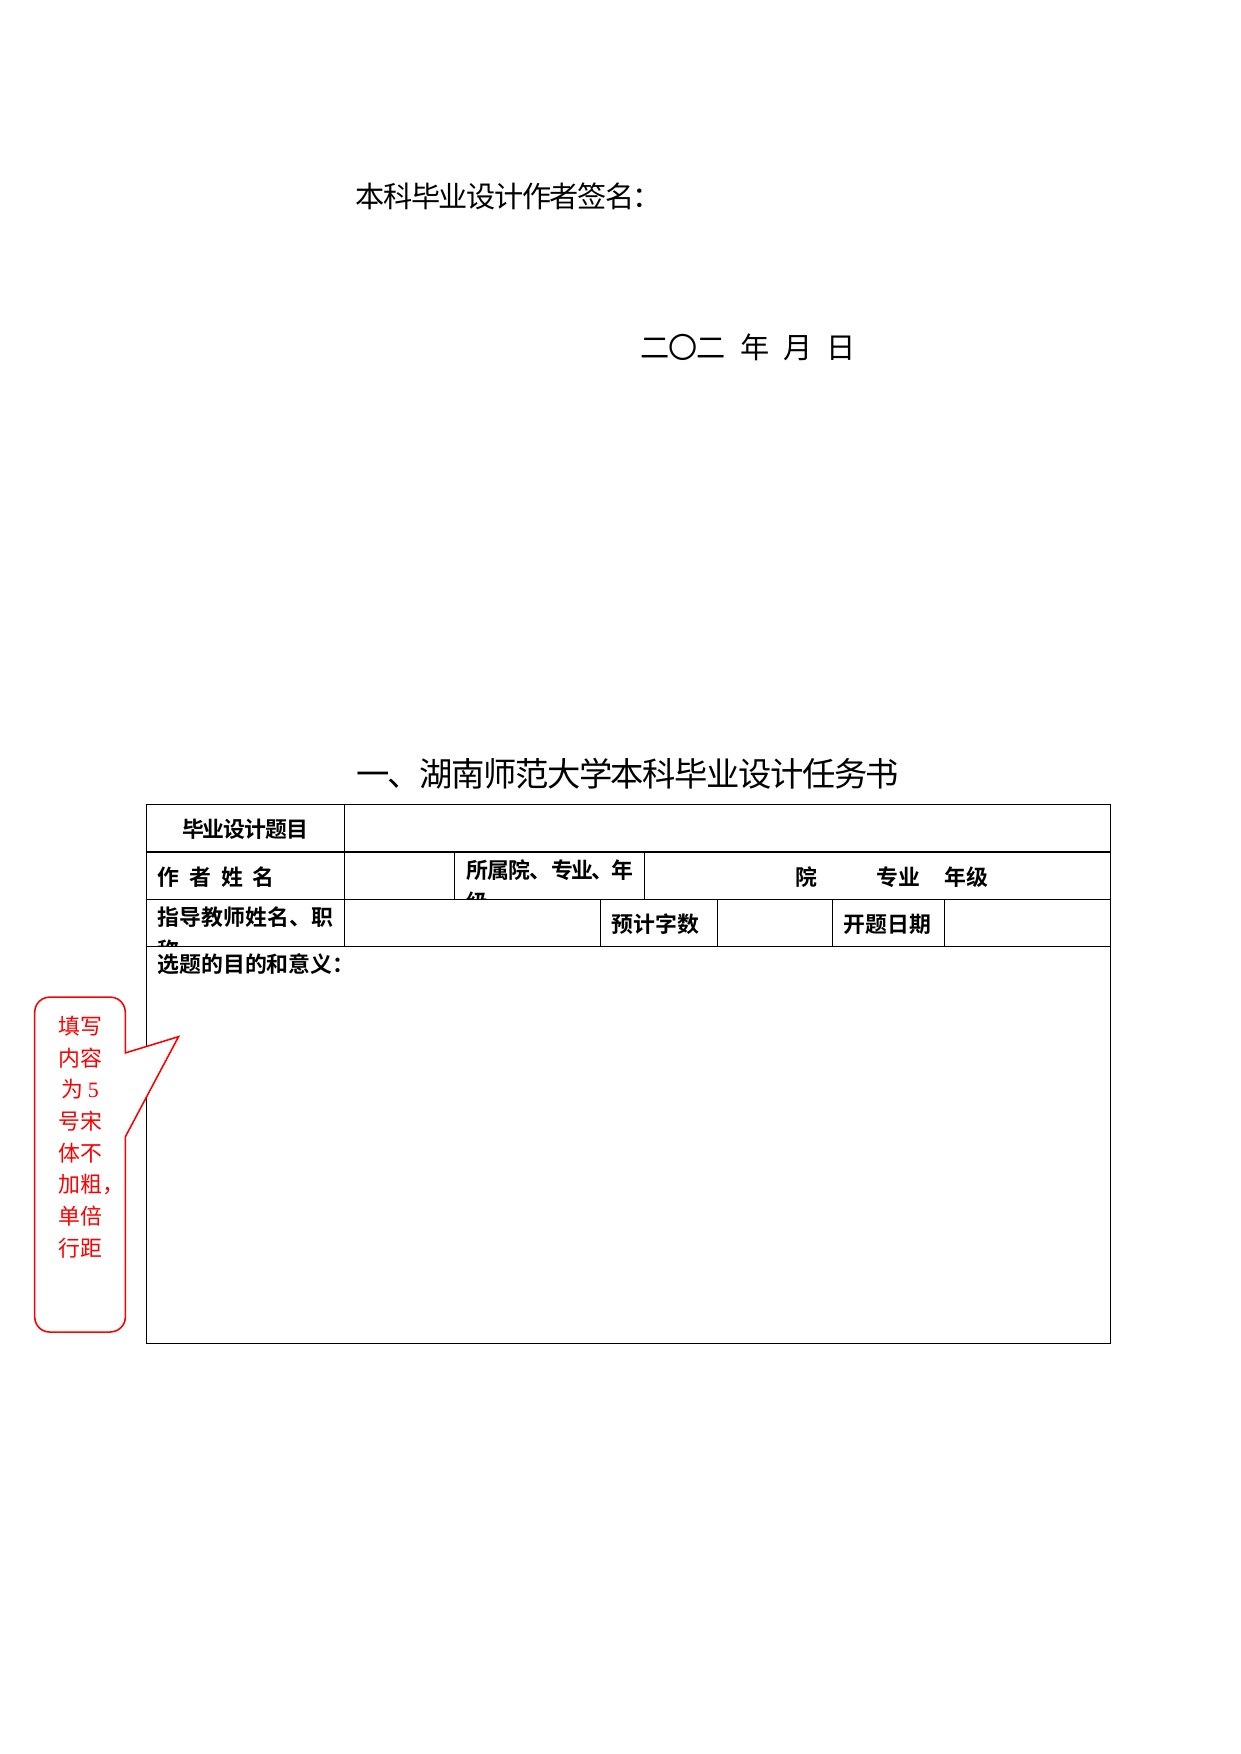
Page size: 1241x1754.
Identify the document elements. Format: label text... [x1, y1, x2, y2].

table_cell 作 者 姓 名 [147, 853, 344, 899]
table_cell 院 专业 年级 [645, 853, 1110, 899]
table_cell [345, 900, 600, 946]
table_cell [718, 900, 832, 946]
table_cell 所属院、专业、年级 [455, 853, 644, 899]
table_cell 开题日期 [833, 900, 944, 946]
table_cell 预计字数 [601, 900, 717, 946]
table_header 毕业设计题目 [147, 805, 344, 851]
text 本科毕业设计作者签名： [150, 162, 1106, 227]
table_cell 指导教师姓名、职称 [147, 900, 344, 946]
table_header [345, 805, 1110, 851]
table_cell [945, 900, 1110, 946]
text 二〇二 年 月 日 [150, 313, 1106, 378]
table_cell 选题的目的和意义： [147, 947, 1110, 1343]
text 一、湖南师范大学本科毕业设计任务书 [150, 739, 1106, 804]
table_cell [345, 853, 454, 899]
